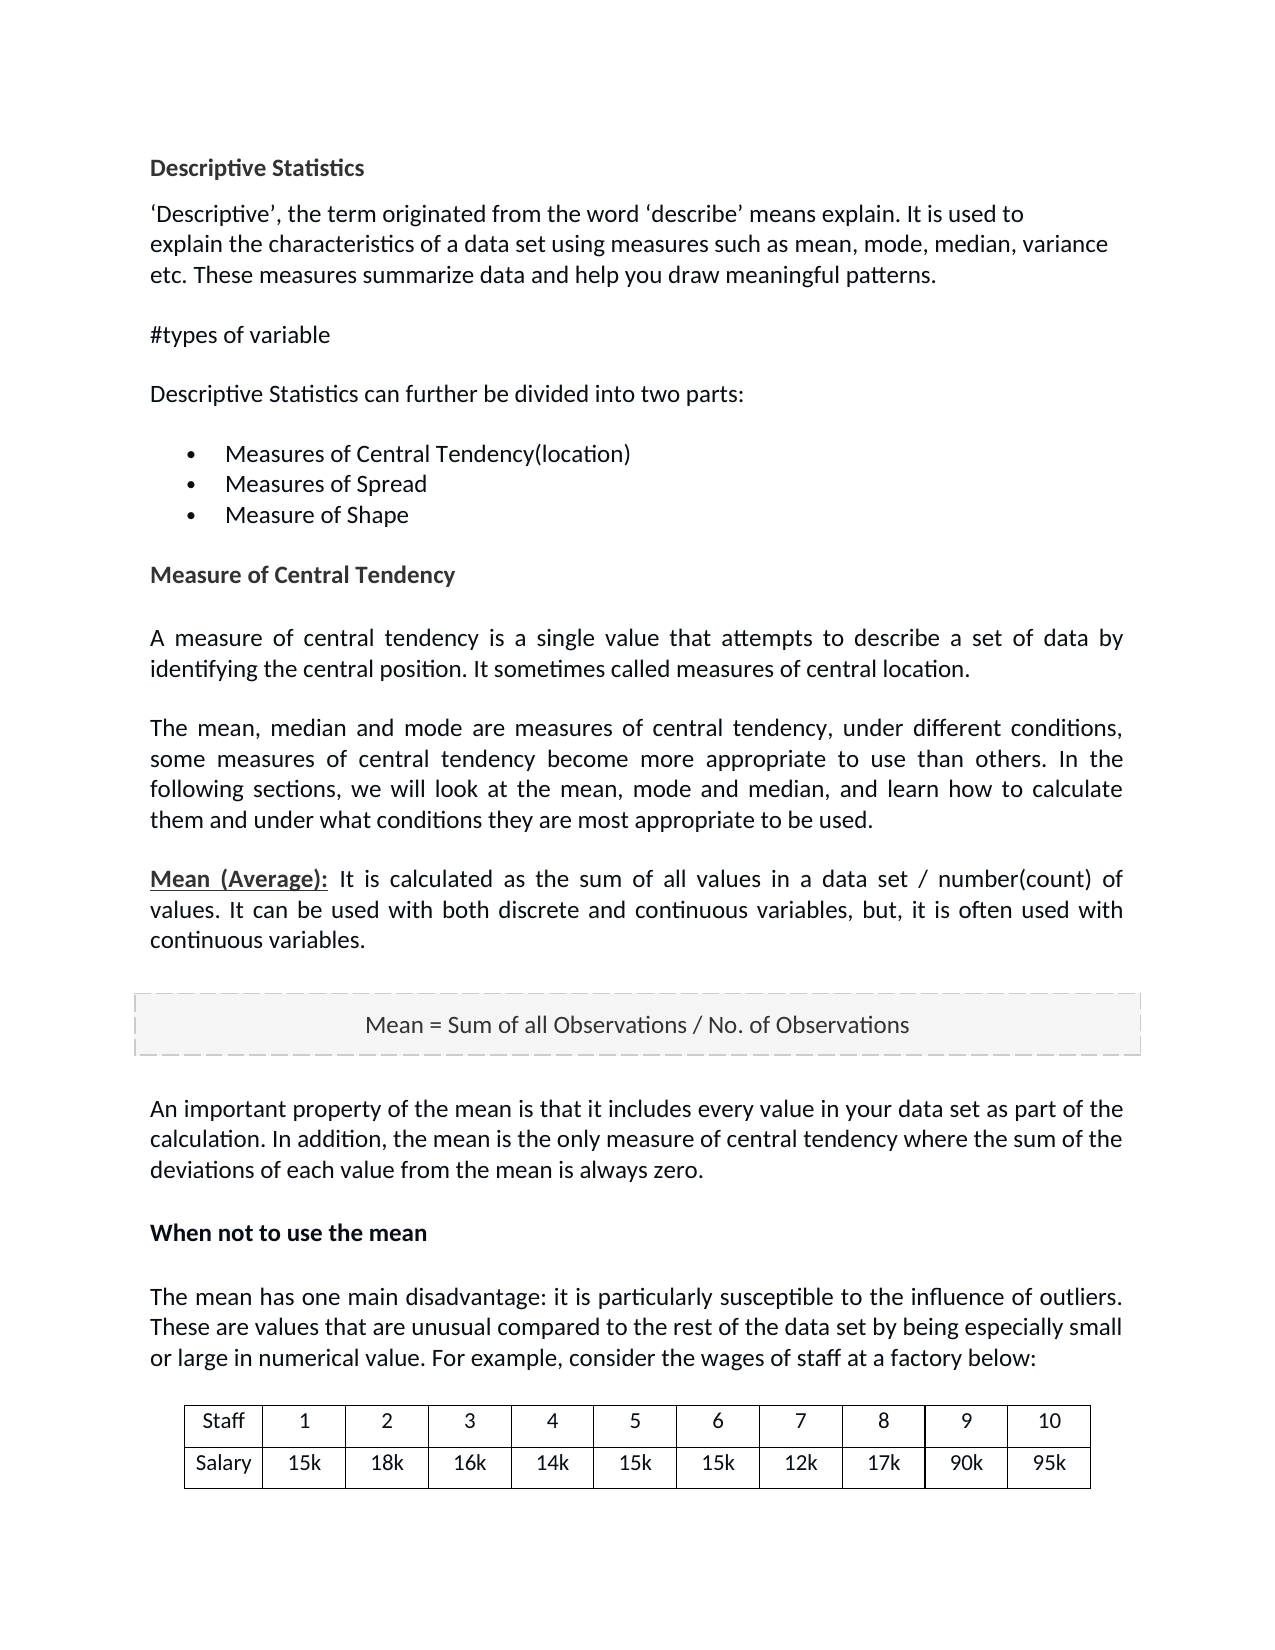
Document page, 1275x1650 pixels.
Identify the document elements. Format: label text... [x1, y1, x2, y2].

table_cell 15k [594, 1448, 676, 1488]
table_header 7 [760, 1406, 842, 1447]
text #types of variable [150, 319, 1125, 349]
text Measure of Central Tendency [150, 559, 1125, 589]
table_header 1 [263, 1406, 345, 1447]
text An important property of the mean is that it includes every value in your data set as part of the calculation. In addition, the mean is the only measure of central tendency where the sum of the deviations of each value from the mean is always zero. [150, 1093, 1125, 1184]
table_cell Salary [185, 1448, 262, 1488]
table_header 4 [512, 1406, 593, 1447]
table_header 10 [1008, 1406, 1090, 1447]
table_header 5 [594, 1406, 676, 1447]
table_cell 15k [677, 1448, 759, 1488]
table_header 8 [843, 1406, 924, 1447]
table_header 9 [926, 1406, 1007, 1447]
list Measures of Central Tendency(location) [187, 438, 1125, 469]
text Mean (Average): It is calculated as the sum of all values in a data set / number(count) of values. It can be used with both discrete and continuous variables, but, it is often used with continuous variables. [150, 864, 1125, 955]
text Mean = Sum of all Observations / No. of Observations [134, 993, 1141, 1056]
table_cell 90k [926, 1448, 1007, 1488]
text When not to use the mean [150, 1217, 1125, 1248]
text The mean has one main disadvantage: it is particularly susceptible to the influence of outliers. These are values that are unusual compared to the rest of the data set by being especially small or large in numerical value. For example, consider the wages of staff at a factory below: [150, 1281, 1125, 1372]
table_cell 95k [1008, 1448, 1090, 1488]
table_header 2 [346, 1406, 428, 1447]
text ‘Descriptive’, the term originated from the word ‘describe’ means explain. It is used to explain the characteristics of a data set using measures such as mean, mode, median, variance etc. These measures summarize data and help you draw meaningful patterns. [150, 198, 1125, 289]
text Descriptive Statistics can further be divided into two parts: [150, 378, 1125, 409]
table_cell 17k [843, 1448, 924, 1488]
table_cell 15k [263, 1448, 345, 1488]
table_header Staff [185, 1406, 262, 1447]
table_cell 14k [512, 1448, 593, 1488]
table_header 3 [429, 1406, 511, 1447]
list Measures of Spread [187, 469, 1125, 499]
table_cell 16k [429, 1448, 511, 1488]
text Descriptive Statistics [150, 152, 1125, 183]
table_cell 18k [346, 1448, 428, 1488]
table_cell 12k [760, 1448, 842, 1488]
text The mean, median and mode are measures of central tendency, under different conditions, some measures of central tendency become more appropriate to use than others. In the following sections, we will look at the mean, mode and median, and learn how to calculate them and under what conditions they are most appropriate to be used. [150, 712, 1125, 834]
table_header 6 [677, 1406, 759, 1447]
list Measure of Shape [187, 499, 1125, 530]
text A measure of central tendency is a single value that attempts to describe a set of data by identifying the central position. It sometimes called measures of central location. [150, 622, 1125, 683]
